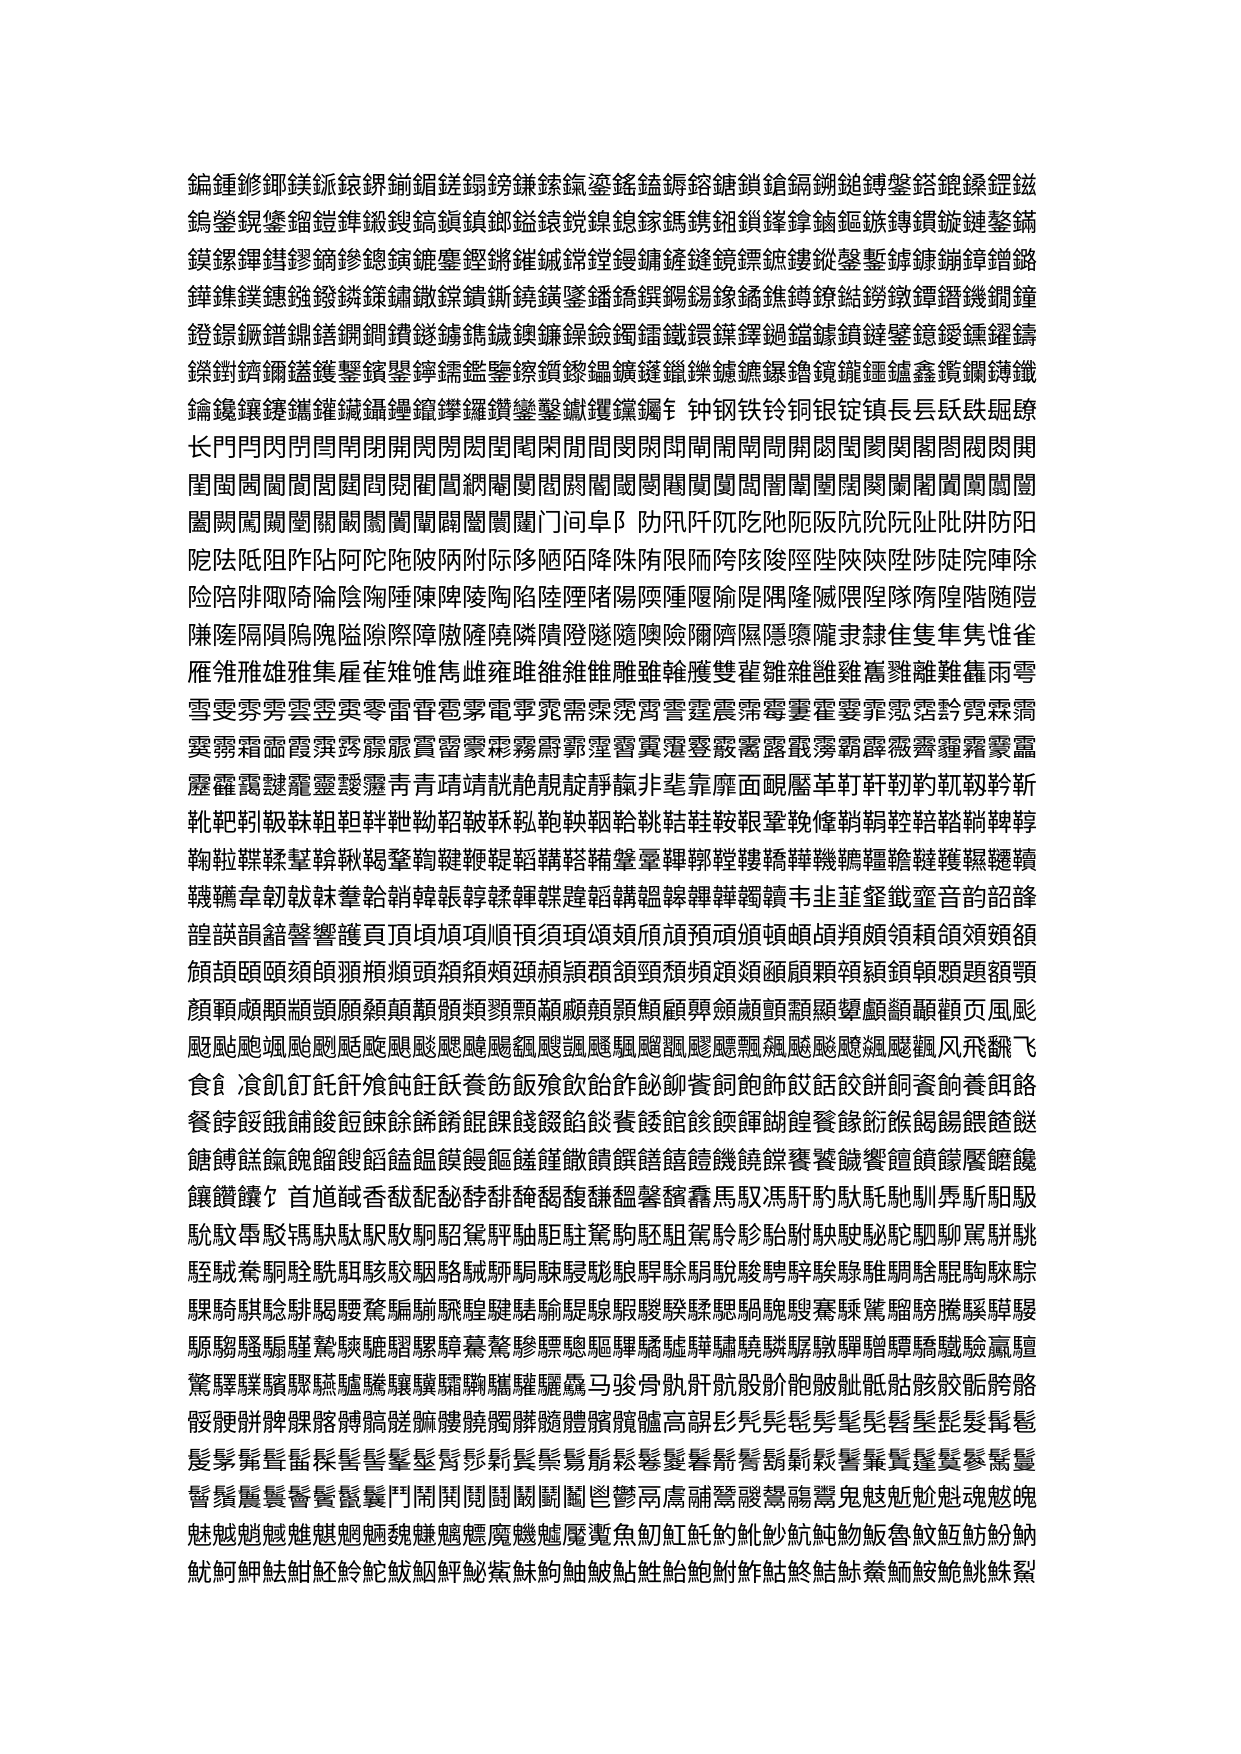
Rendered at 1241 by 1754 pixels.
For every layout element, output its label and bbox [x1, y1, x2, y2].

text [187, 164, 1053, 1589]
